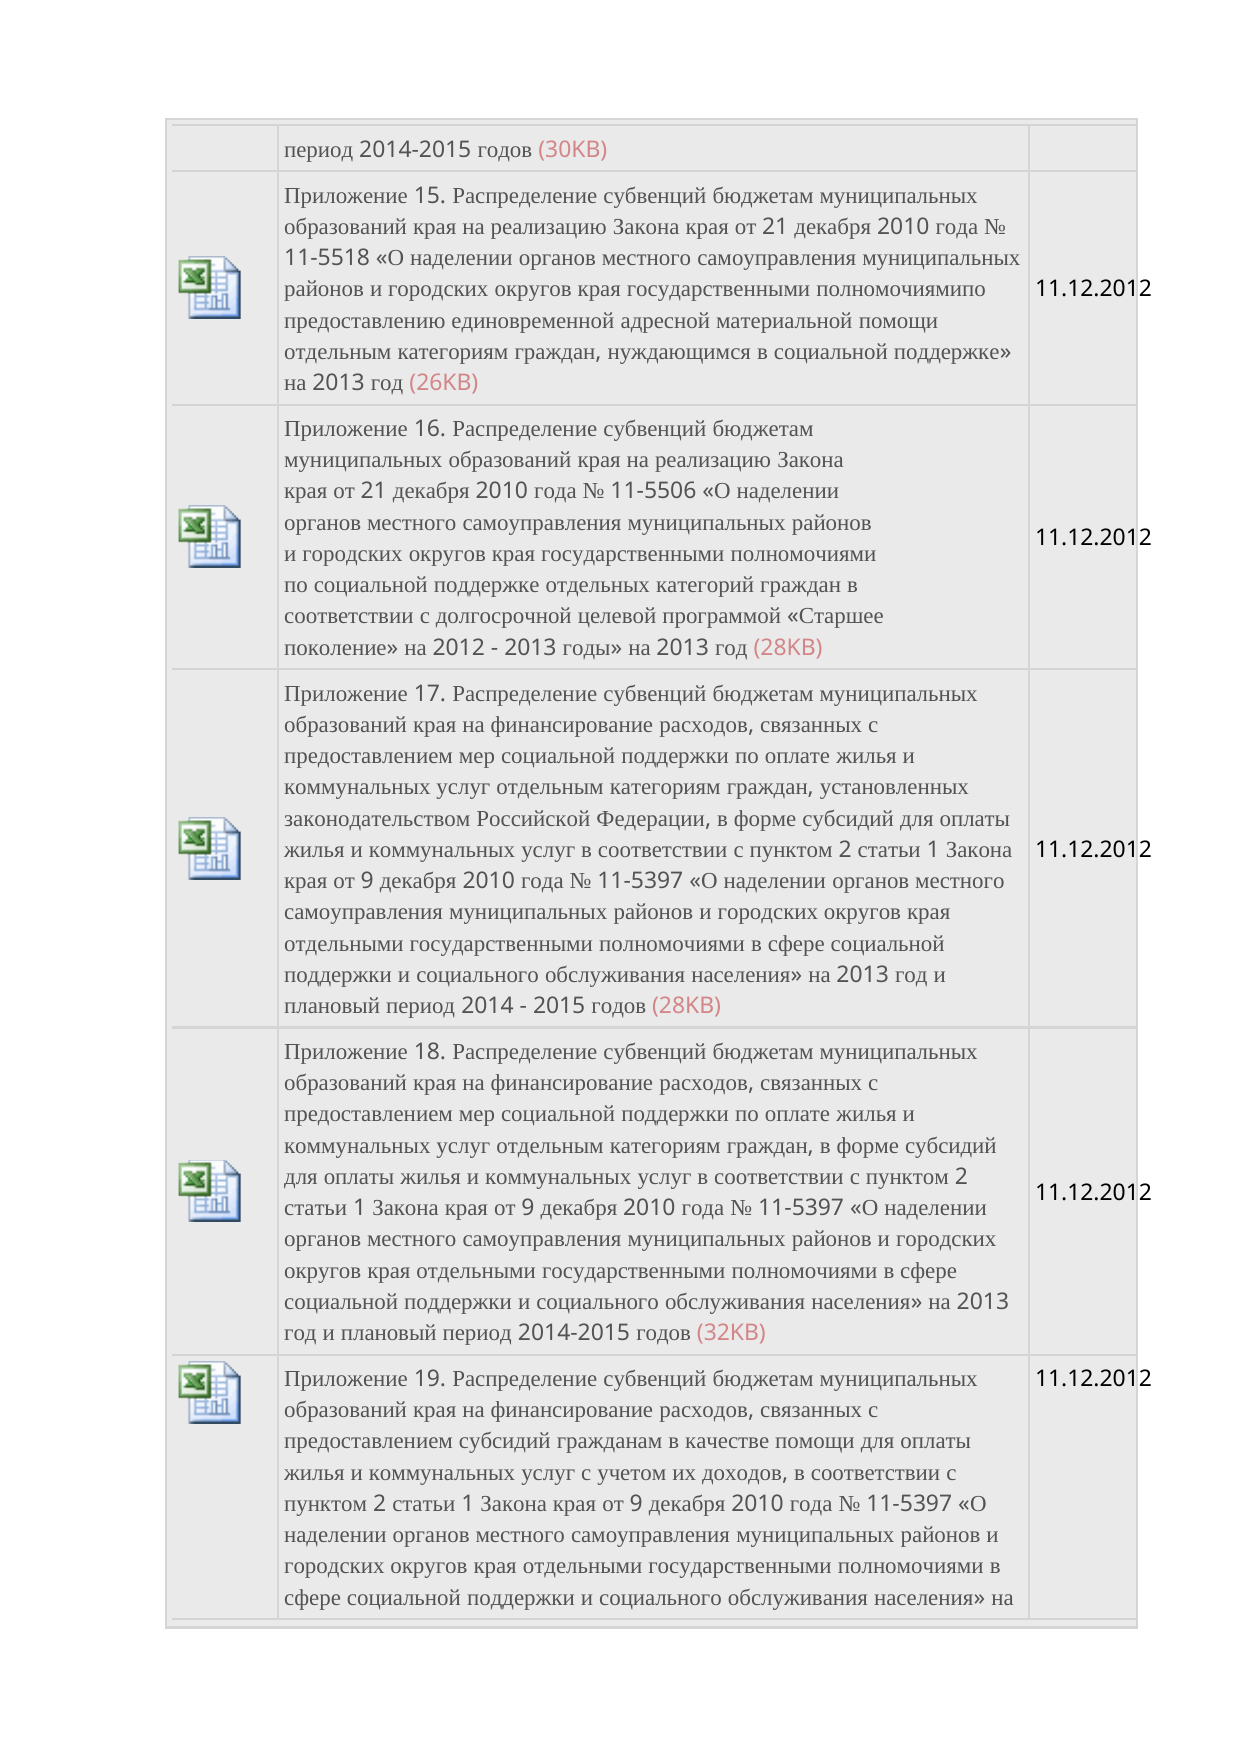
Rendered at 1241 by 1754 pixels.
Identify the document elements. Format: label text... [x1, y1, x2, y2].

picture [178, 1361, 241, 1424]
picture [178, 1160, 241, 1222]
picture [178, 817, 241, 880]
picture [178, 256, 241, 319]
picture [178, 505, 241, 568]
table_header Приложения [167, 120, 1136, 1626]
